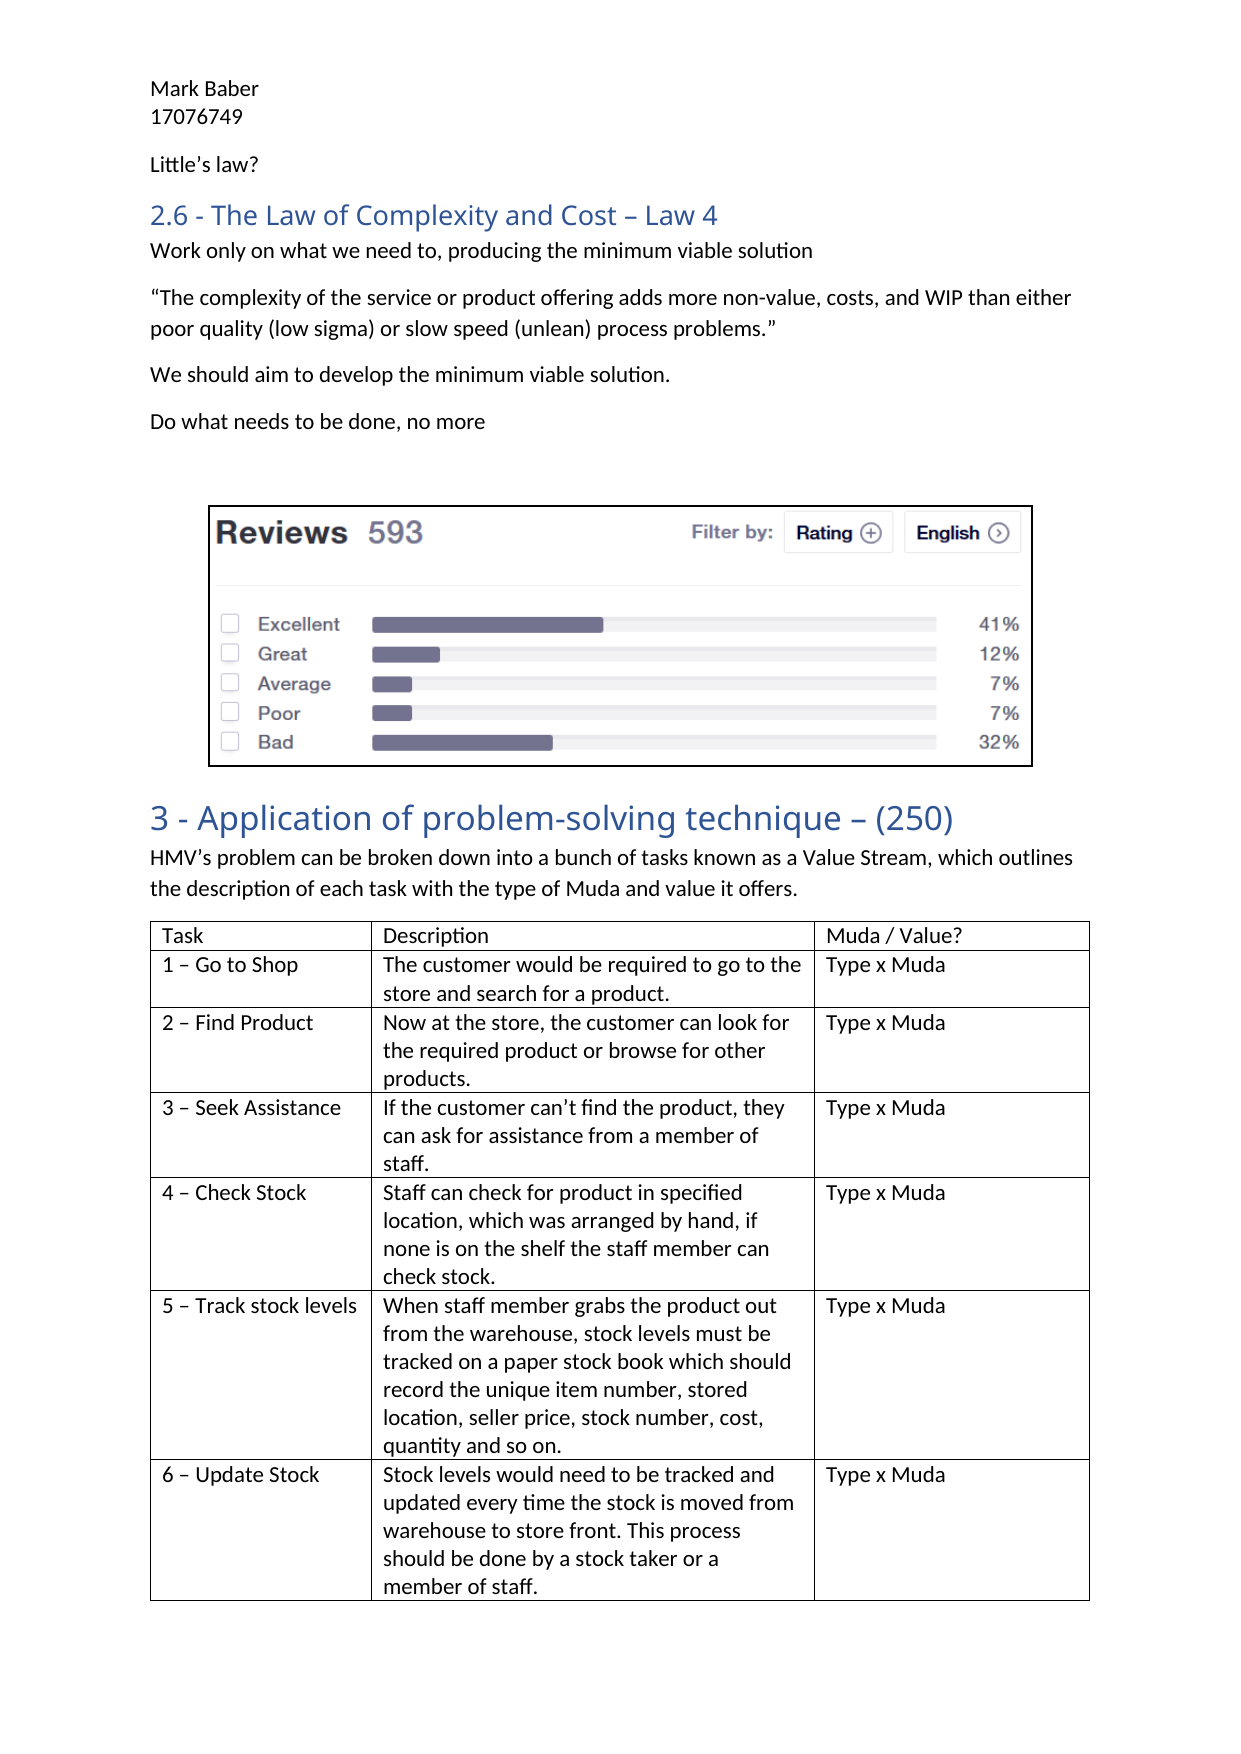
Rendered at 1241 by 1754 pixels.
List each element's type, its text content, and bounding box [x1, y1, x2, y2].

text Do what needs to be done, no more [150, 407, 1090, 436]
table_cell Type x Muda [815, 951, 1089, 1007]
table_cell 1 – Go to Shop [151, 951, 371, 1007]
table_cell When staff member grabs the product out from the warehouse, stock levels must be tracked on a paper stock book which should record the unique item number, stored location, seller price, stock number, cost, quantity and so on. [372, 1291, 814, 1459]
table_cell 4 – Check Stock [151, 1178, 371, 1290]
table_cell Staff can check for product in specified location, which was arranged by hand, if none is on the shelf the staff member can check stock. [372, 1178, 814, 1290]
table_cell Type x Muda [815, 1460, 1089, 1600]
text HMV’s problem can be broken down into a bunch of tasks known as a Value Stream, which outlines the description of each task with the type of Muda and value it offers. [150, 843, 1090, 902]
text “The complexity of the service or product offering adds more non-value, costs, and WIP than either poor quality (low sigma) or slow speed (unlean) process problems.” [150, 283, 1090, 342]
table_cell Type x Muda [815, 1178, 1089, 1290]
table_cell Stock levels would need to be tracked and updated every time the stock is moved from warehouse to store front. This process should be done by a stock taker or a member of staff. [372, 1460, 814, 1600]
table_cell The customer would be required to go to the store and search for a product. [372, 951, 814, 1007]
table_cell Now at the store, the customer can look for the required product or browse for other products. [372, 1008, 814, 1092]
table_header Muda / Value? [815, 922, 1089, 949]
text Work only on what we need to, producing the minimum viable solution [150, 237, 1090, 265]
subtitle 3 - Application of problem-solving technique – (250) [150, 794, 1090, 840]
table_cell If the customer can’t find the product, they can ask for assistance from a member of staff. [372, 1093, 814, 1177]
text We should aim to develop the minimum viable solution. [150, 361, 1090, 389]
table_cell 5 – Track stock levels [151, 1291, 371, 1459]
table_cell 3 – Seek Assistance [151, 1093, 371, 1177]
picture [210, 507, 1031, 765]
table_cell Type x Muda [815, 1291, 1089, 1459]
table_cell 6 – Update Stock [151, 1460, 371, 1600]
table_cell Type x Muda [815, 1093, 1089, 1177]
subtitle 2.6 - The Law of Complexity and Cost – Law 4 [150, 197, 1090, 234]
text Little’s law? [150, 150, 1090, 178]
table_cell Type x Muda [815, 1008, 1089, 1092]
table_header Task [151, 922, 371, 949]
table_cell 2 – Find Product [151, 1008, 371, 1092]
table_header Description [372, 922, 814, 949]
